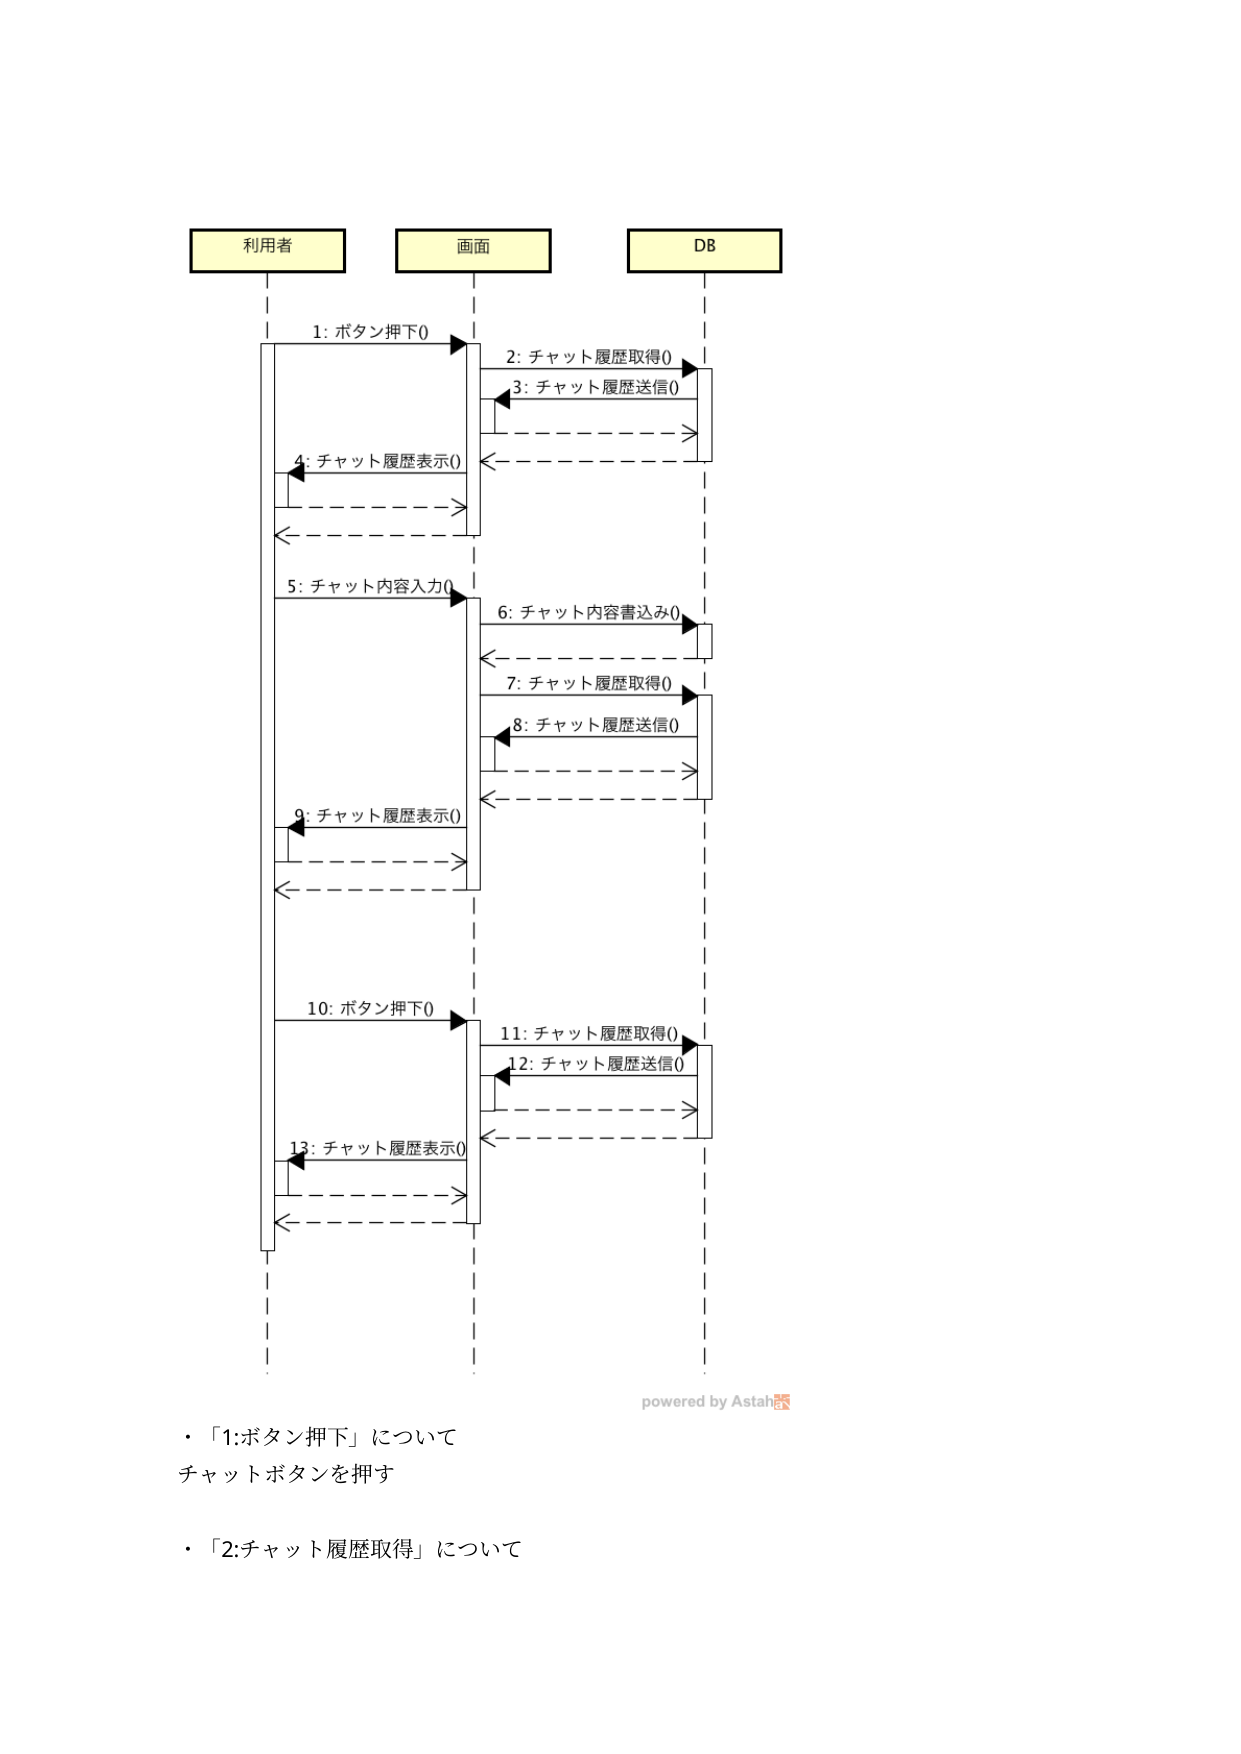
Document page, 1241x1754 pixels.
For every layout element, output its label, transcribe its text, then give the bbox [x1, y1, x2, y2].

picture [177, 216, 794, 1415]
text ・「1:ボタン押下」について [177, 1417, 1063, 1454]
text ・「2:チャット履歴取得」について [177, 1529, 1063, 1567]
text チャットボタンを押す [177, 1454, 1063, 1492]
